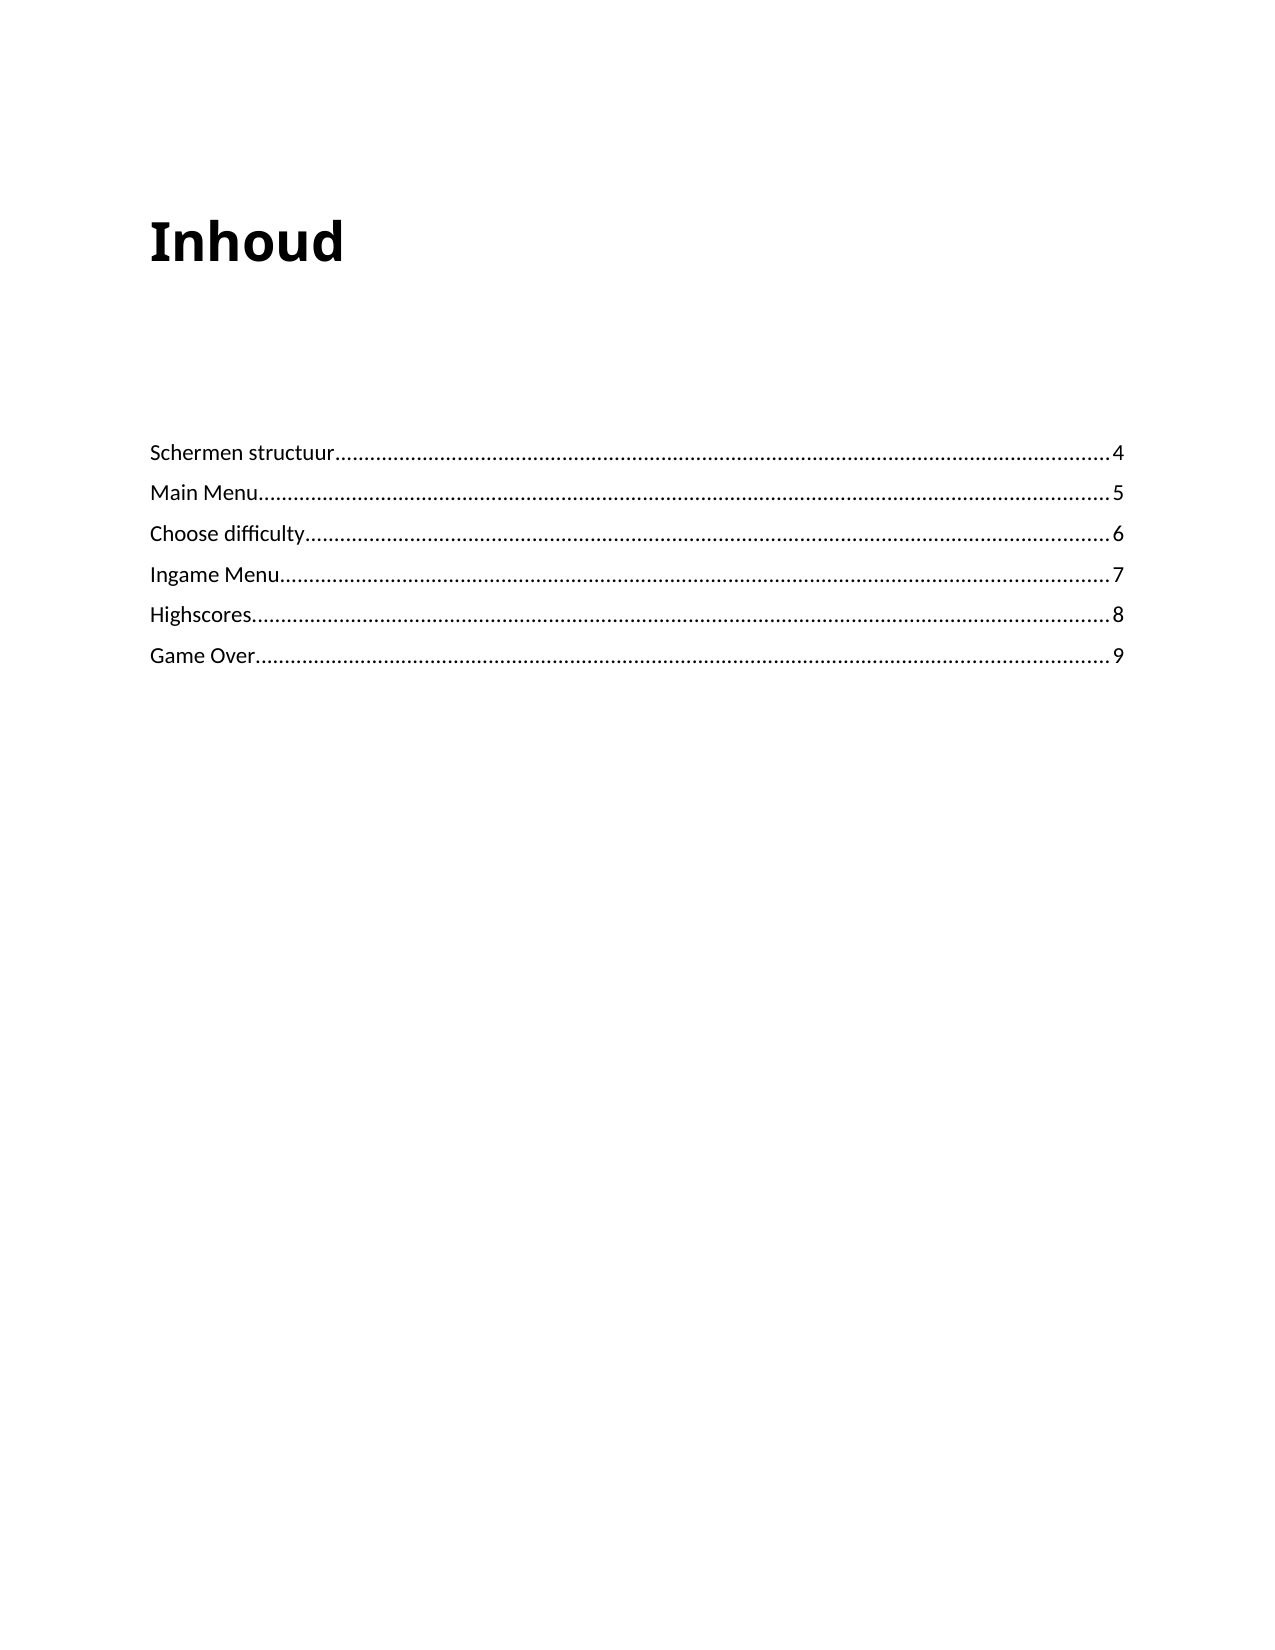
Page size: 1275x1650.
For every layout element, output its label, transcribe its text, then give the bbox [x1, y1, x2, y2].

subtitle Inhoud [150, 203, 1125, 277]
